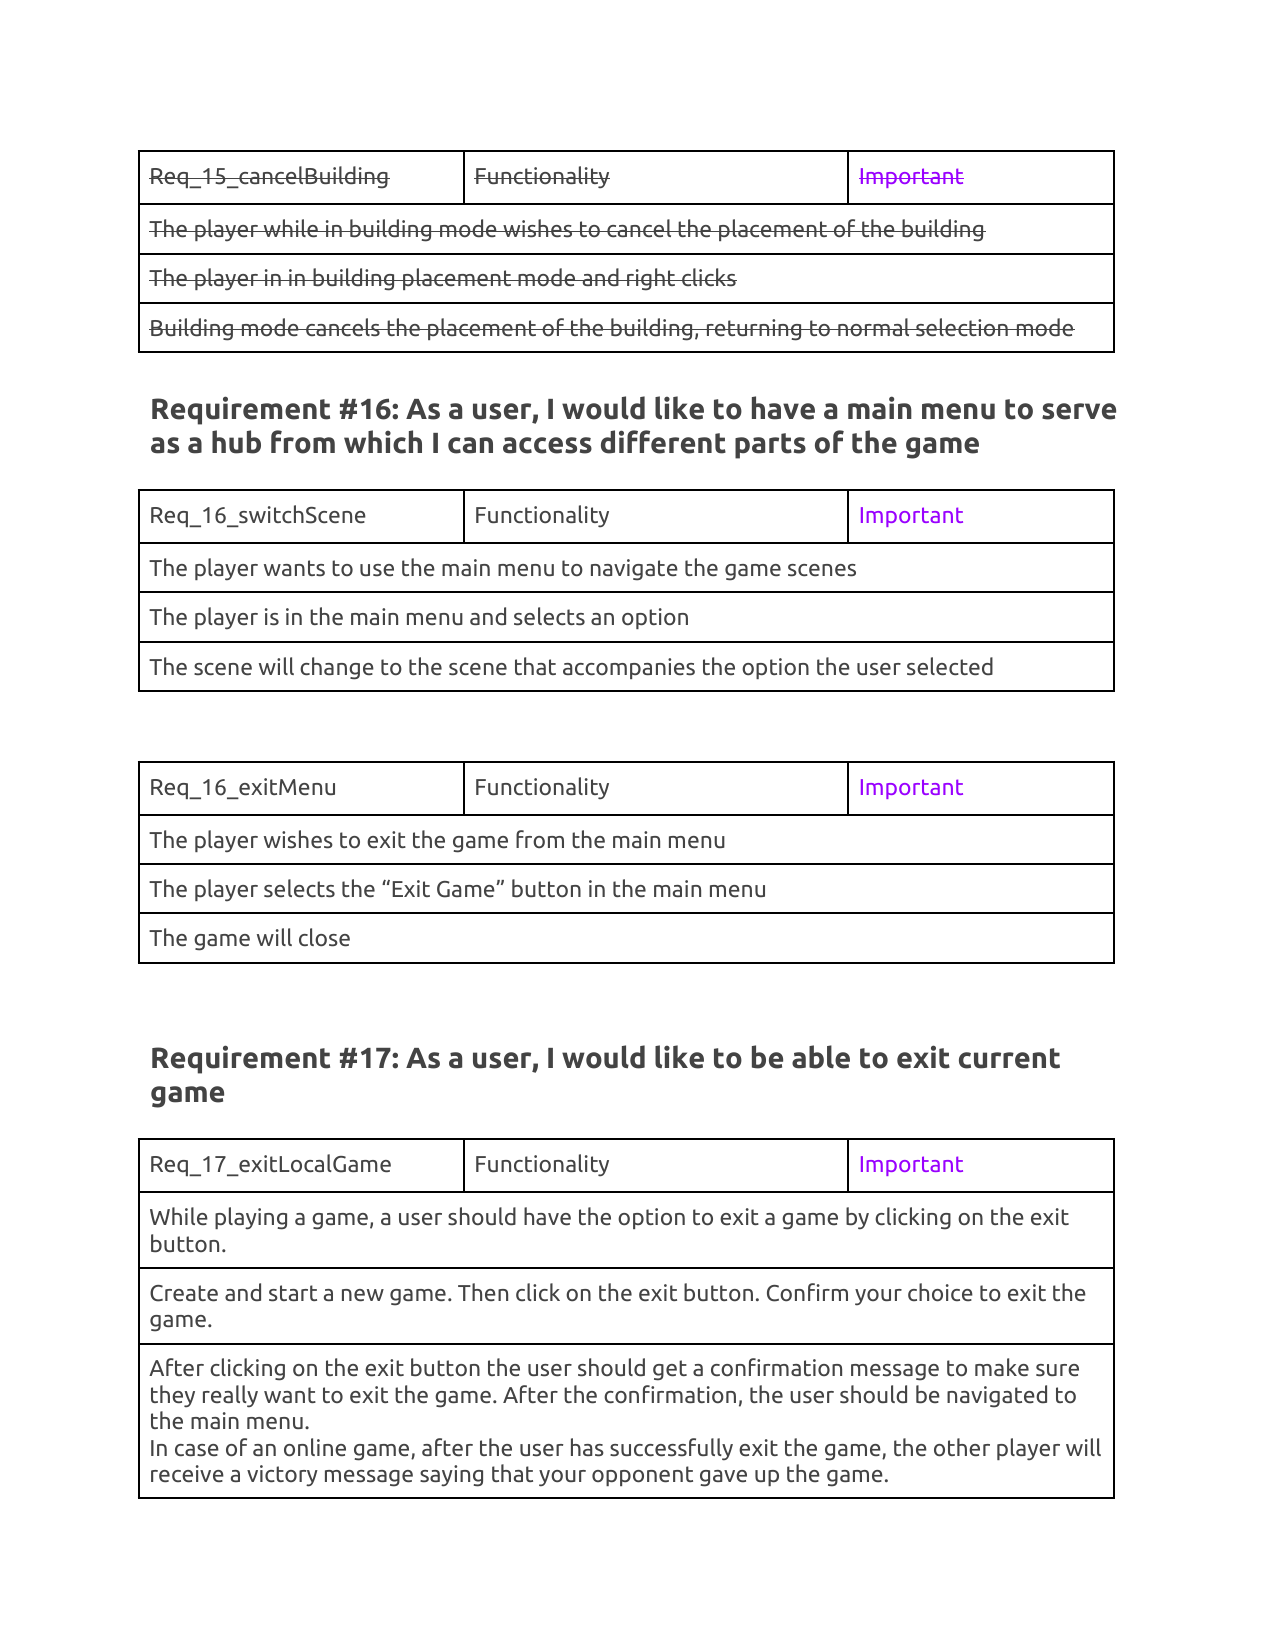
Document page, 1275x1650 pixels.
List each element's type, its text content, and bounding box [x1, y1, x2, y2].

table_header Functionality [465, 152, 847, 203]
table_header Functionality [465, 491, 847, 542]
table_cell The player while in building mode wishes to cancel the placement of the building [140, 205, 1113, 252]
table_header Important [849, 152, 1113, 203]
text Requirement #16: As a user, I would like to have a main menu to serve as a hub from which I can access different parts of the game [150, 392, 1125, 459]
table_cell Create and start a new game. Then click on the exit button. Confirm your choice to exit the game. [140, 1269, 1113, 1342]
text Requirement #17: As a user, I would like to be able to exit current game [150, 1041, 1125, 1108]
table_cell The scene will change to the scene that accompanies the option the user selected [140, 643, 1113, 690]
table_header Important [849, 491, 1113, 542]
table_cell The player wants to use the main menu to navigate the game scenes [140, 544, 1113, 591]
table_cell The player is in the main menu and selects an option [140, 593, 1113, 641]
table_header Req_16_exitMenu [140, 763, 463, 814]
table_cell The player in in building placement mode and right clicks [140, 255, 1113, 302]
table_cell The player selects the “Exit Game” button in the main menu [140, 865, 1113, 912]
table_header Req_17_exitLocalGame [140, 1140, 463, 1191]
table_header Functionality [465, 1140, 847, 1191]
table_cell Building mode cancels the placement of the building, returning to normal selection mode [140, 304, 1113, 351]
table_header Functionality [465, 763, 847, 814]
table_cell The game will close [140, 914, 1113, 962]
table_header Req_16_switchScene [140, 491, 463, 542]
table_header Important [849, 1140, 1113, 1191]
table_cell The player wishes to exit the game from the main menu [140, 816, 1113, 863]
table_cell While playing a game, a user should have the option to exit a game by clicking on the exit button. [140, 1193, 1113, 1267]
table_header Important [849, 763, 1113, 814]
table_cell After clicking on the exit button the user should get a confirmation message to make sure they really want to exit the game. After the confirmation, the user should be navigated to the main menu. In case of an online game, after the user has successfully exit the game, the other player will receive a victory message saying that your opponent gave up the game. [140, 1345, 1113, 1497]
table_header Req_15_cancelBuilding [140, 152, 463, 203]
